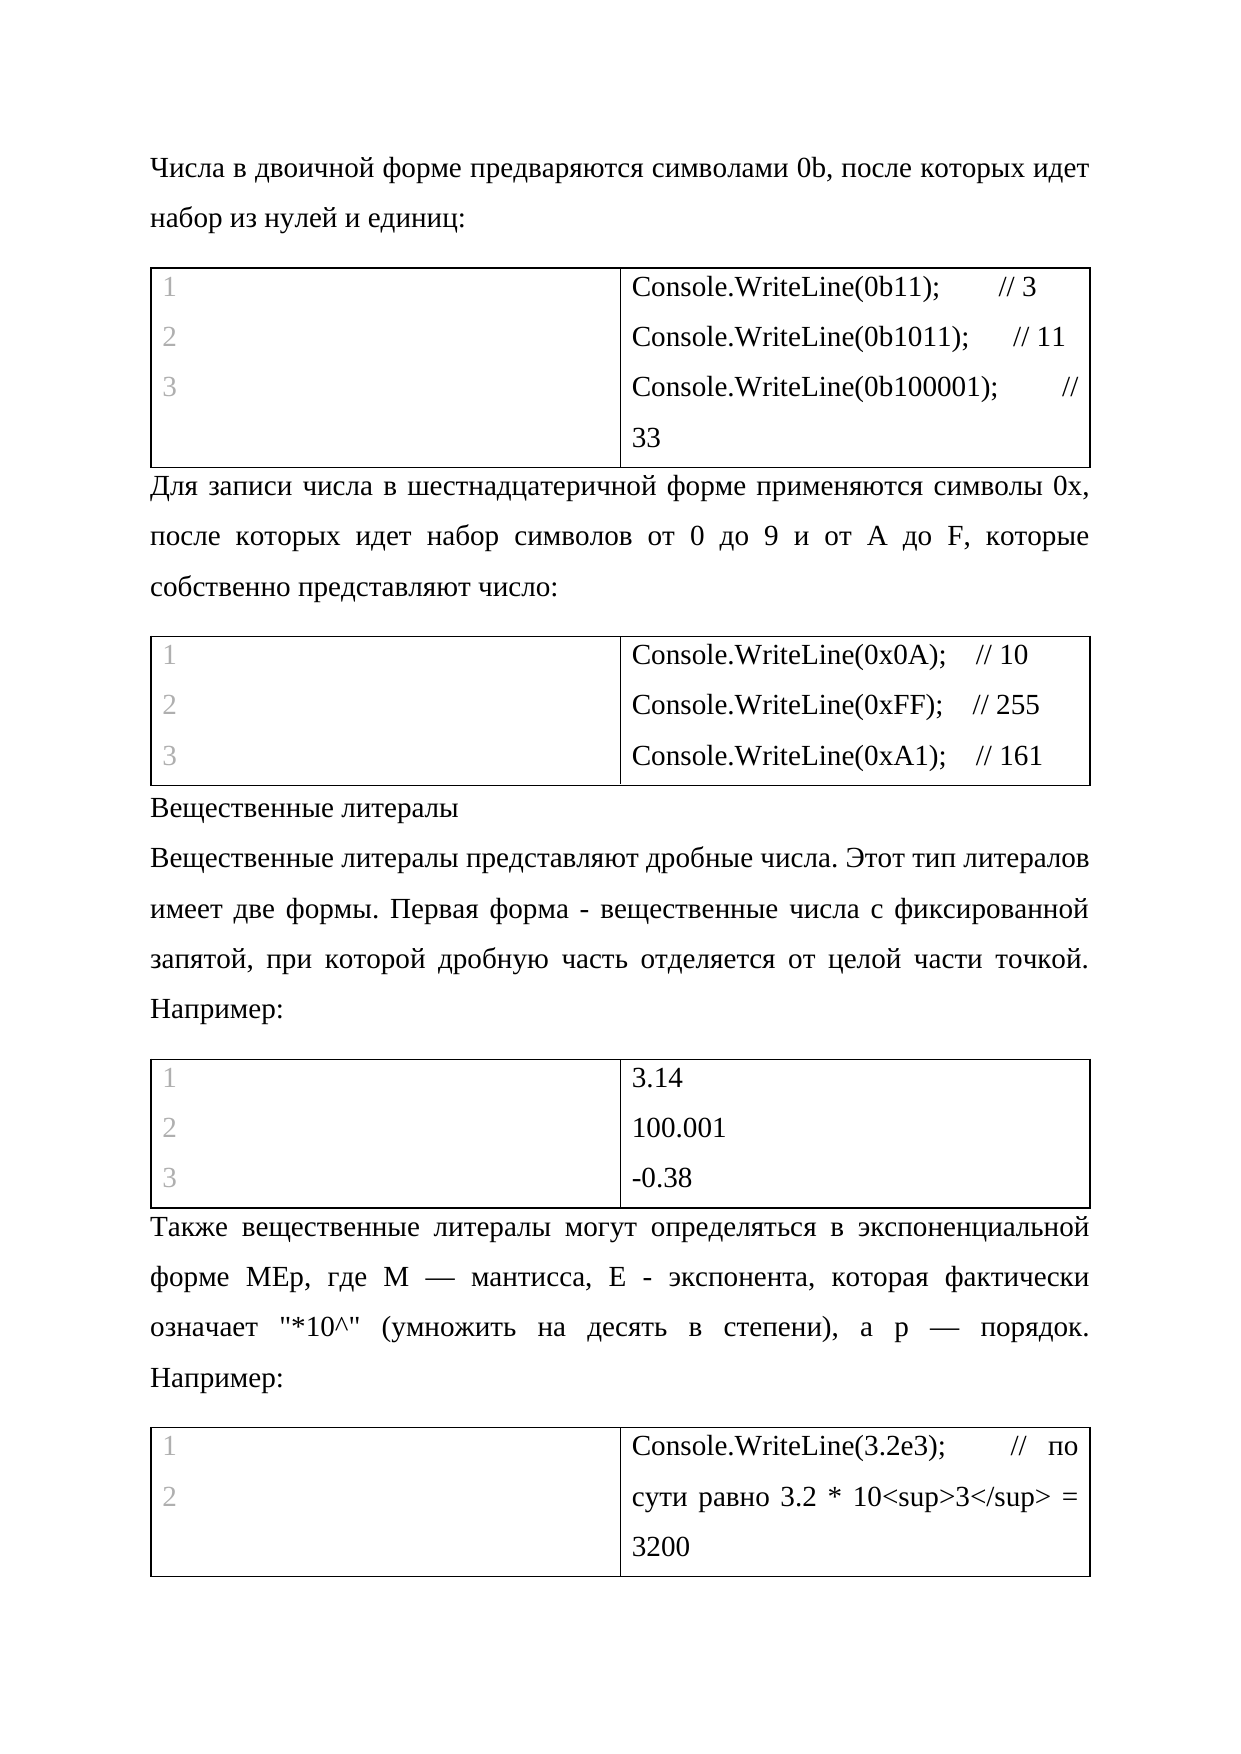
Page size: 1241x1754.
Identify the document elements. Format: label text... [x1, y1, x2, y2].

table_header 1 2 3 [152, 1060, 620, 1207]
text Для записи числа в шестнадцатеричной форме применяются символы 0x, после которых идет набор символов от 0 до 9 и от A до F, которые собственно представляют число: [150, 468, 1090, 602]
table_header 1 2 [152, 1428, 620, 1576]
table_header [621, 1428, 1089, 1576]
table_header 1 2 3 [152, 269, 620, 466]
table_header Console.WriteLine(0b11); // 3 Console.WriteLine(0b1011); // 11 Console.WriteLine(0b100001); // 33 [621, 269, 1089, 466]
table_header 3.14 100.001 -0.38 [621, 1060, 1089, 1207]
table_header Console.WriteLine(0x0A); // 10 Console.WriteLine(0xFF); // 255 Console.WriteLine(0xA1); // 161 [621, 637, 1089, 784]
subtitle Вещественные литералы [150, 790, 1090, 824]
text Также вещественные литералы могут определяться в экспоненциальной форме MEp, где M — мантисса, E - экспонента, которая фактически означает "*10^" (умножить на десять в степени), а p — порядок. Например: [150, 1209, 1090, 1393]
text Числа в двоичной форме предваряются символами 0b, после которых идет набор из нулей и единиц: [150, 150, 1090, 234]
text Вещественные литералы представляют дробные числа. Этот тип литералов имеет две формы. Первая форма - вещественные числа с фиксированной запятой, при которой дробную часть отделяется от целой части точкой. Например: [150, 841, 1090, 1025]
table_header 1 2 3 [152, 637, 620, 784]
